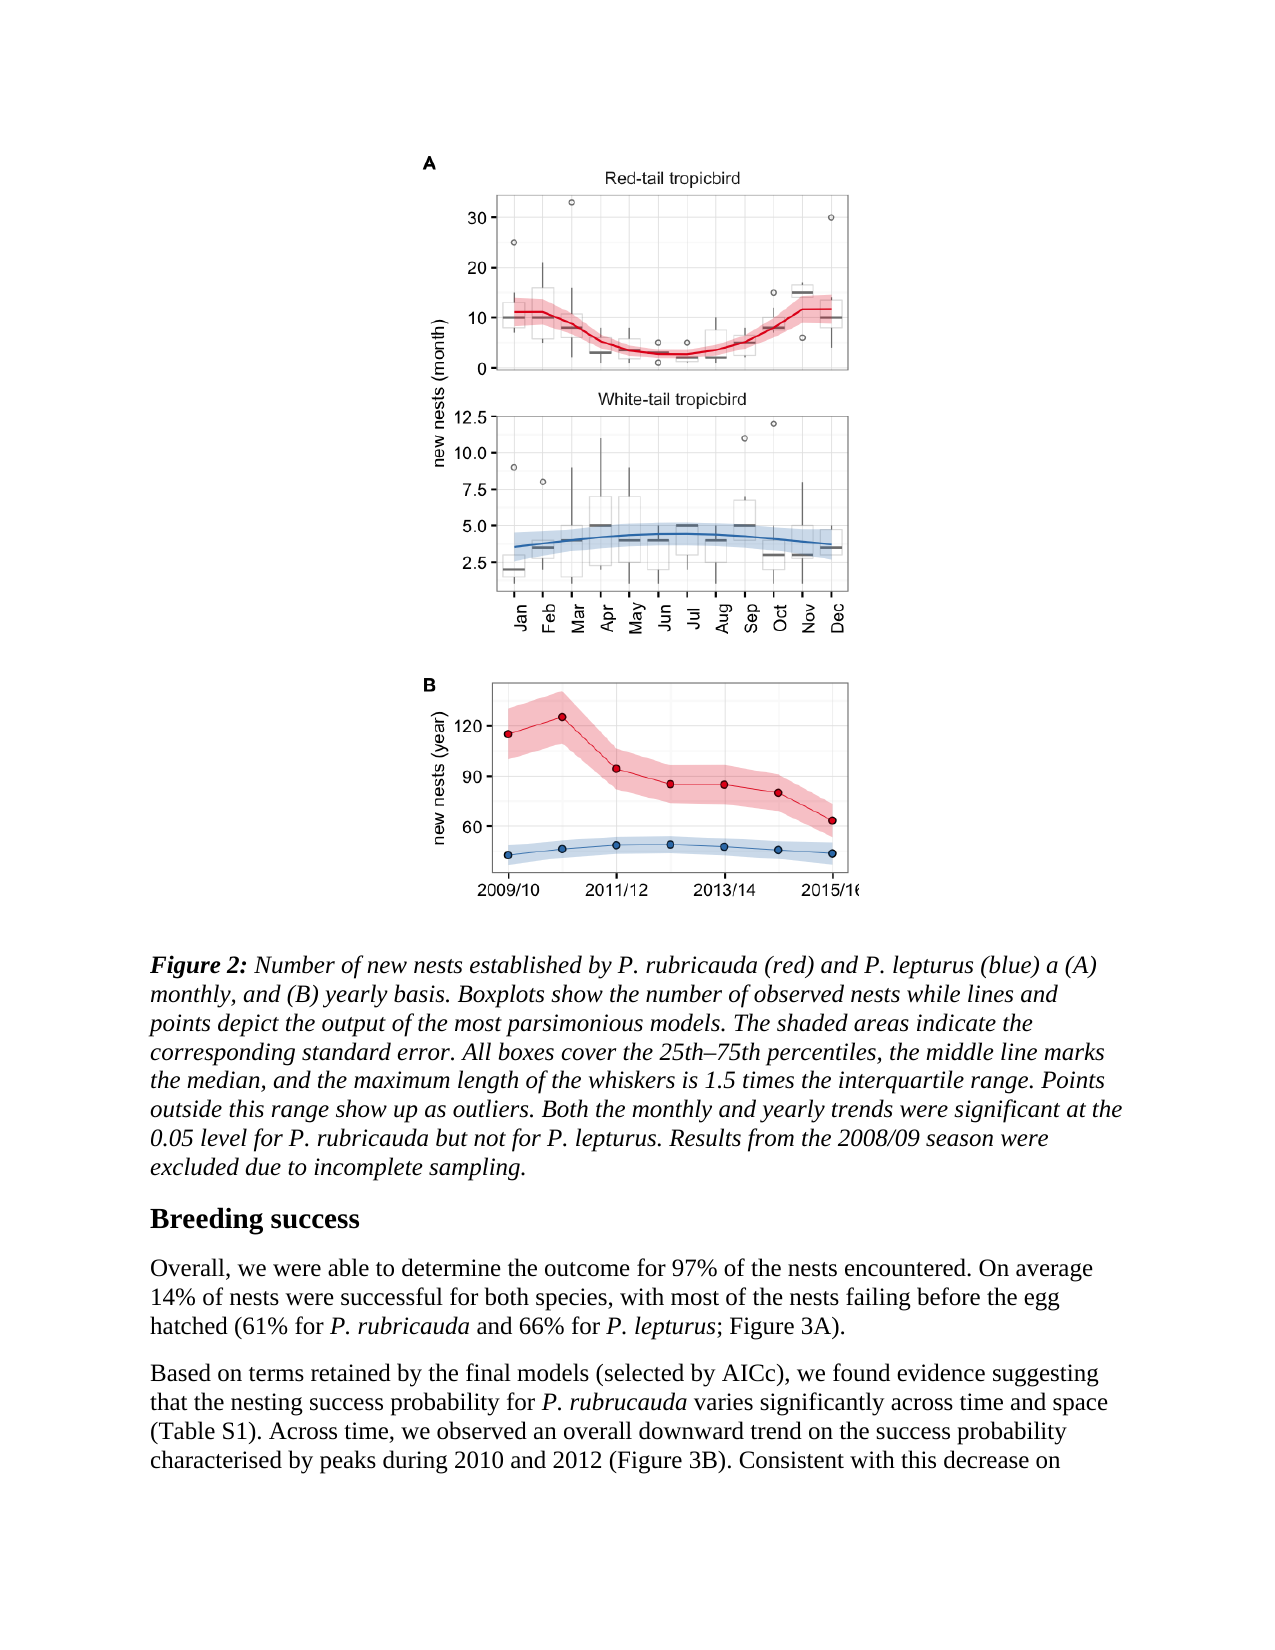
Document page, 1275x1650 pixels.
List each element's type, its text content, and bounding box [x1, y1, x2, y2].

picture [416, 150, 859, 932]
text Figure 2: Number of new nests established by P. rubricauda (red) and P. lepturus (blue) a (A) monthly, and (B) yearly basis. Boxplots show the number of observed nests while lines and points depict the output of the most parsimonious models. The shaded areas indicate the corresponding standard error. All boxes cover the 25th–75th percentiles, the middle line marks the median, and the maximum length of the whiskers is 1.5 times the interquartile range. Points outside this range show up as outliers. Both the monthly and yearly trends were significant at the 0.05 level for P. rubricauda but not for P. lepturus. Results from the 2008/09 season were excluded due to incomplete sampling. [150, 950, 1125, 1180]
subtitle Breeding success [150, 1201, 1125, 1235]
text Overall, we were able to determine the outcome for 97% of the nests encountered. On average 14% of nests were successful for both species, with most of the nests failing before the egg hatched (61% for P. rubricauda and 66% for P. lepturus; Figure 3A). [150, 1253, 1125, 1340]
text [150, 1358, 1125, 1473]
